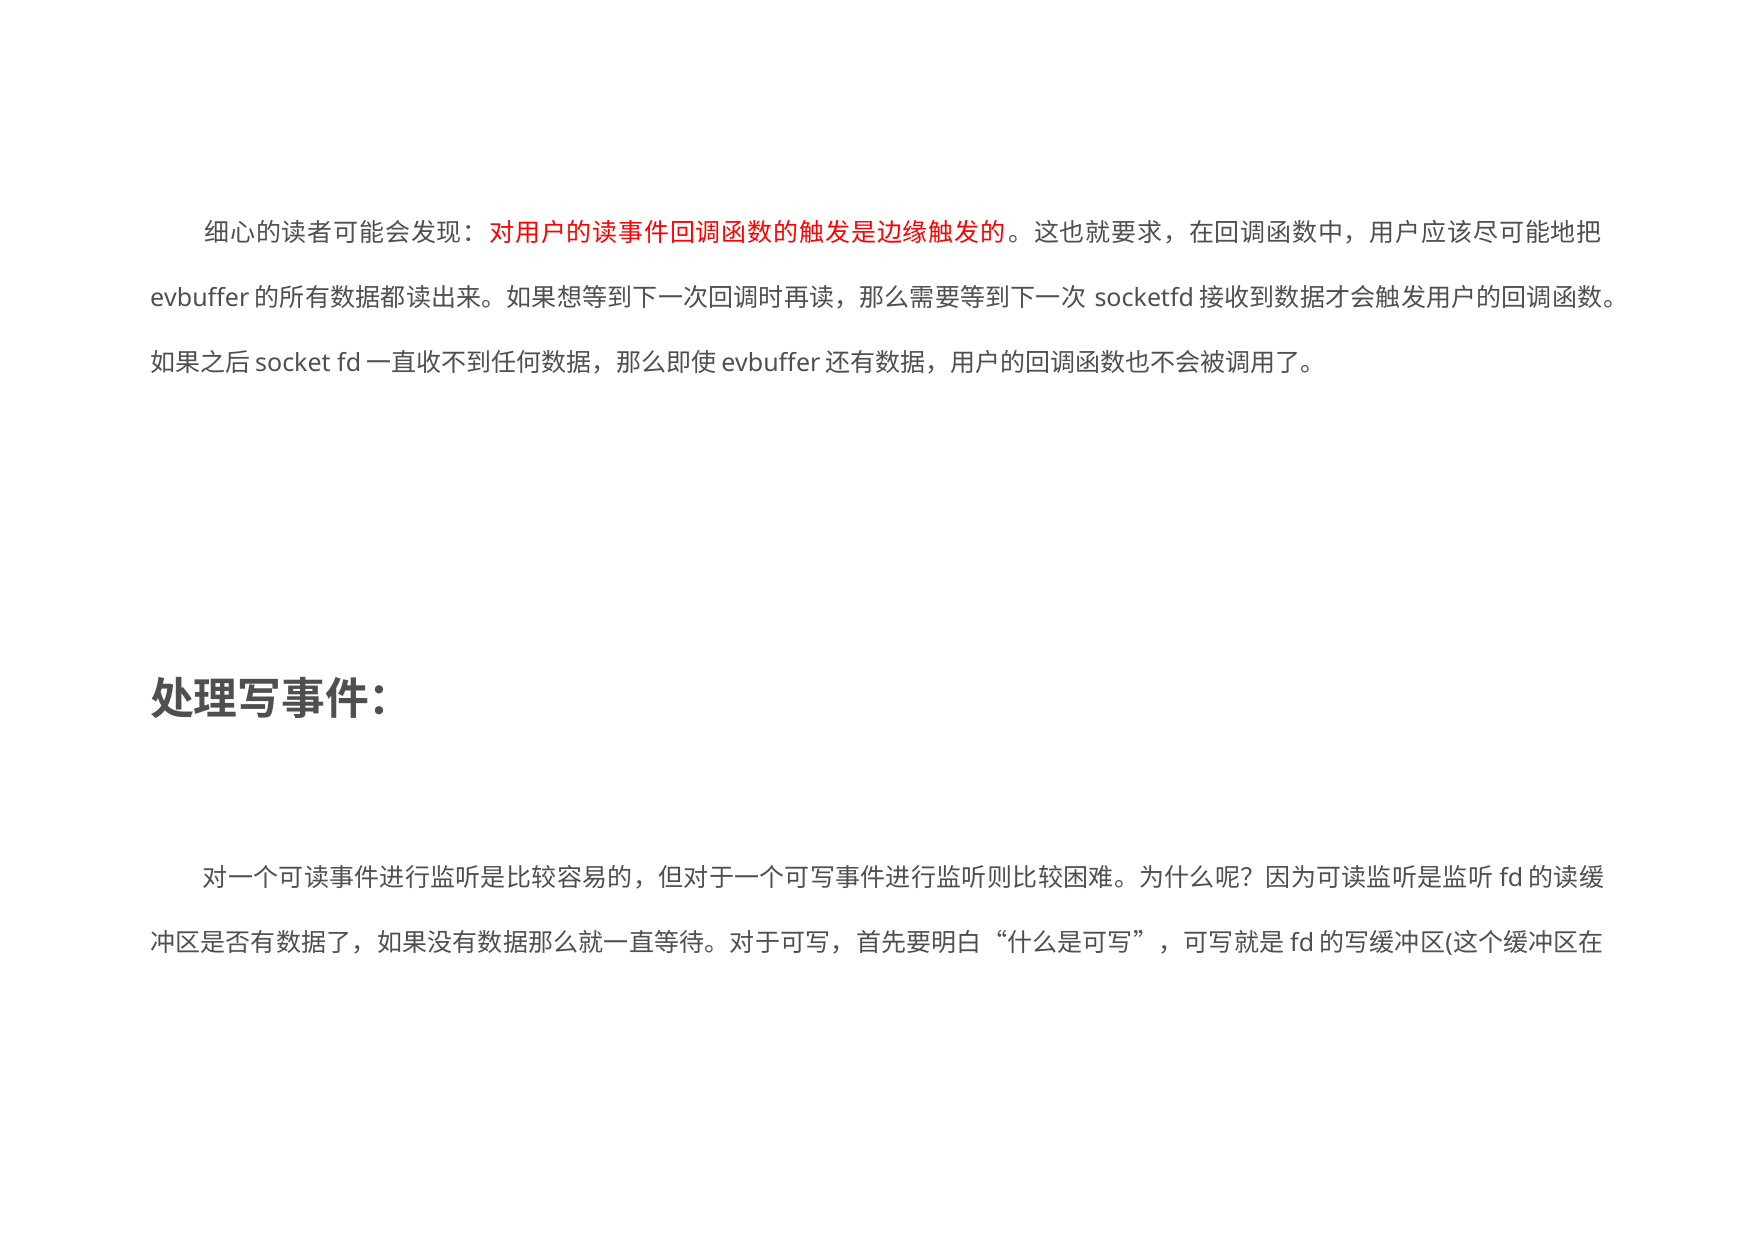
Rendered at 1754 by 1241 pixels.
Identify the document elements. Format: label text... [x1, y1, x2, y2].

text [150, 843, 1604, 973]
text 细心的读者可能会发现：对用户的读事件回调函数的触发是边缘触发的。这也就要求，在回调函数中，用户应该尽可能地把evbuffer的所有数据都读出来。如果想等到下一次回调时再读，那么需要等到下一次socketfd接收到数据才会触发用户的回调函数。如果之后socket fd一直收不到任何数据，那么即使evbuffer还有数据，用户的回调函数也不会被调用了。 [150, 198, 1604, 393]
subtitle 处理写事件： [150, 663, 1604, 728]
